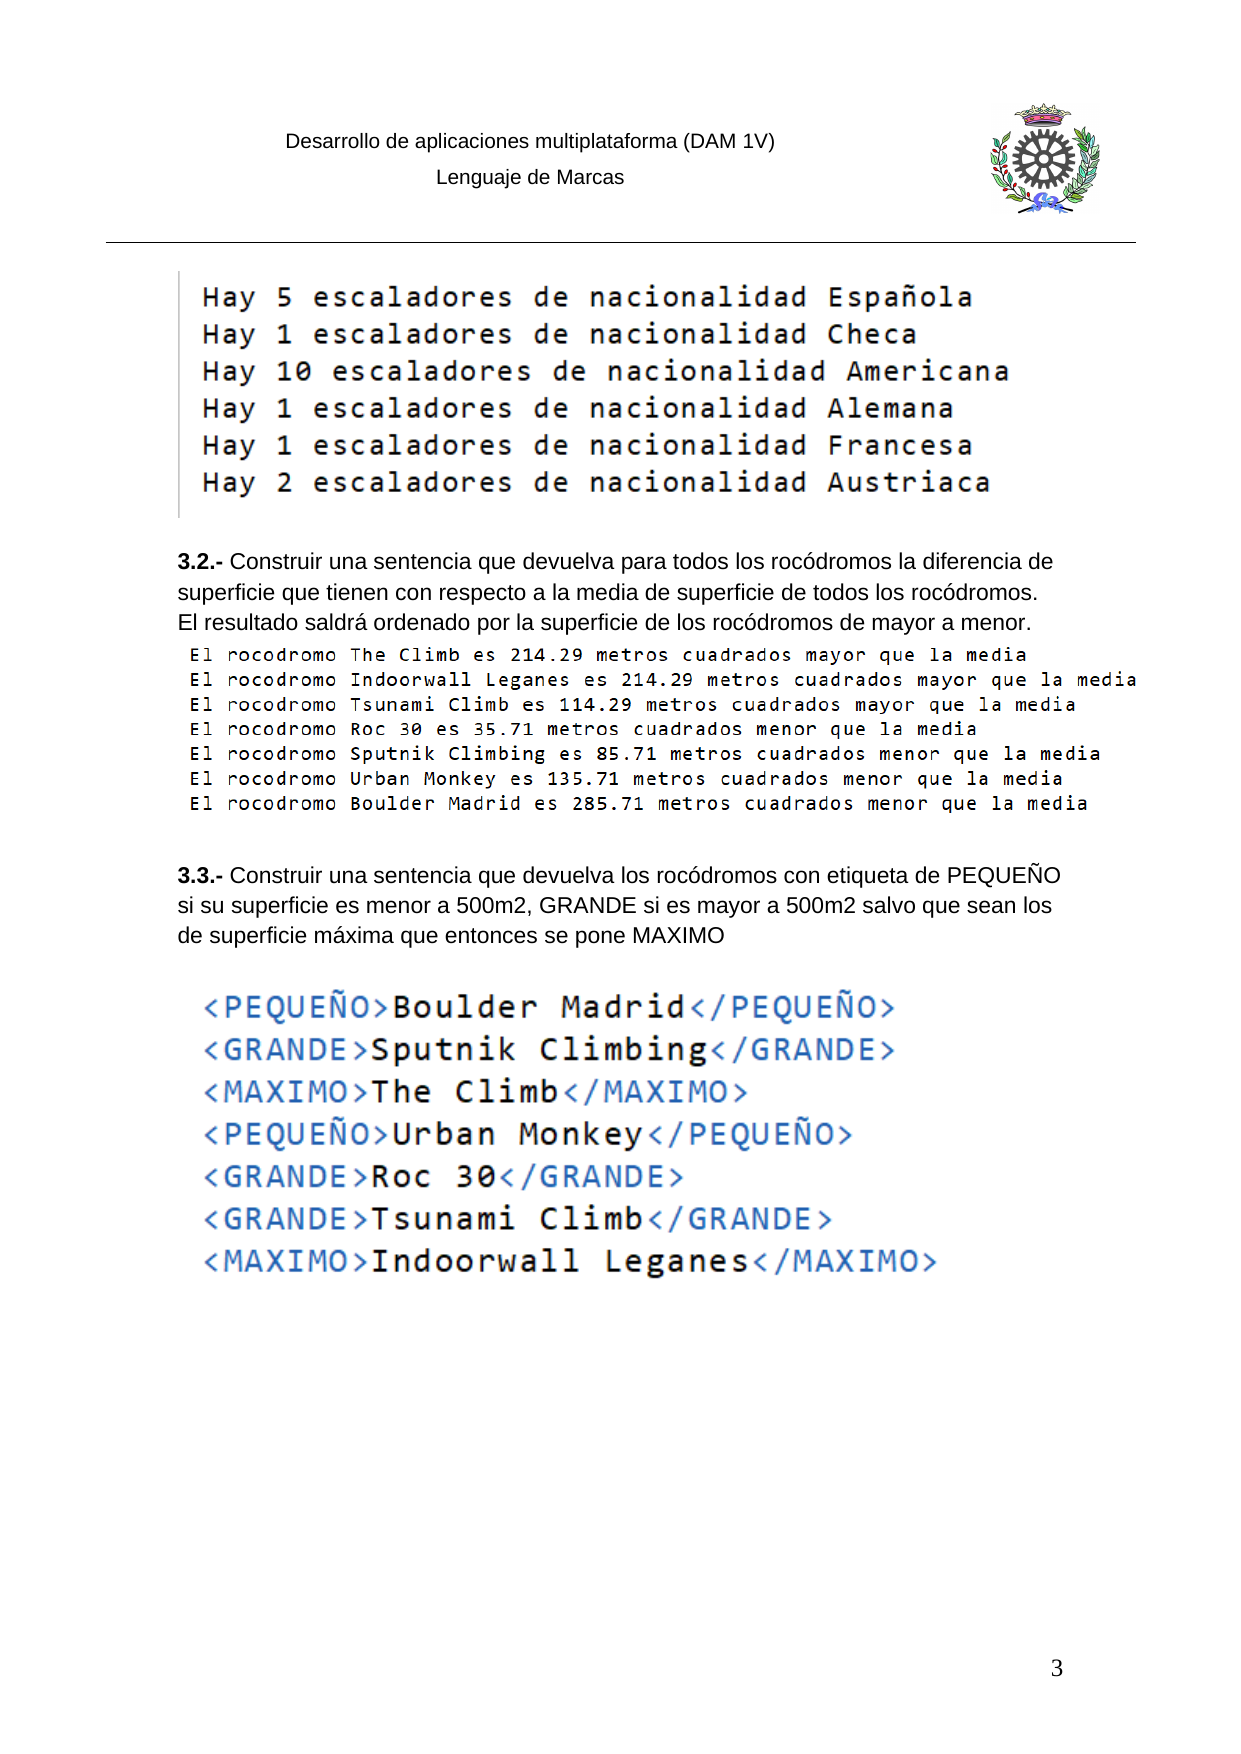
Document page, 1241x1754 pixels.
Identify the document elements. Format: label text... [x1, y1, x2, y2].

text 3.2.- Construir una sentencia que devuelva para todos los rocódromos la diferencia de superficie que tienen con respecto a la media de superficie de todos los rocódromos. El resultado saldrá ordenado por la superficie de los rocódromos de mayor a menor. [177, 548, 1063, 635]
picture [990, 103, 1100, 214]
picture [177, 982, 981, 1294]
picture [177, 271, 1063, 518]
picture [177, 638, 1152, 832]
text 3.3.- Construir una sentencia que devuelva los rocódromos con etiqueta de PEQUEÑO si su superficie es menor a 500m2, GRANDE si es mayor a 500m2 salvo que sean los de superficie máxima que entonces se pone MAXIMO [177, 862, 1063, 949]
